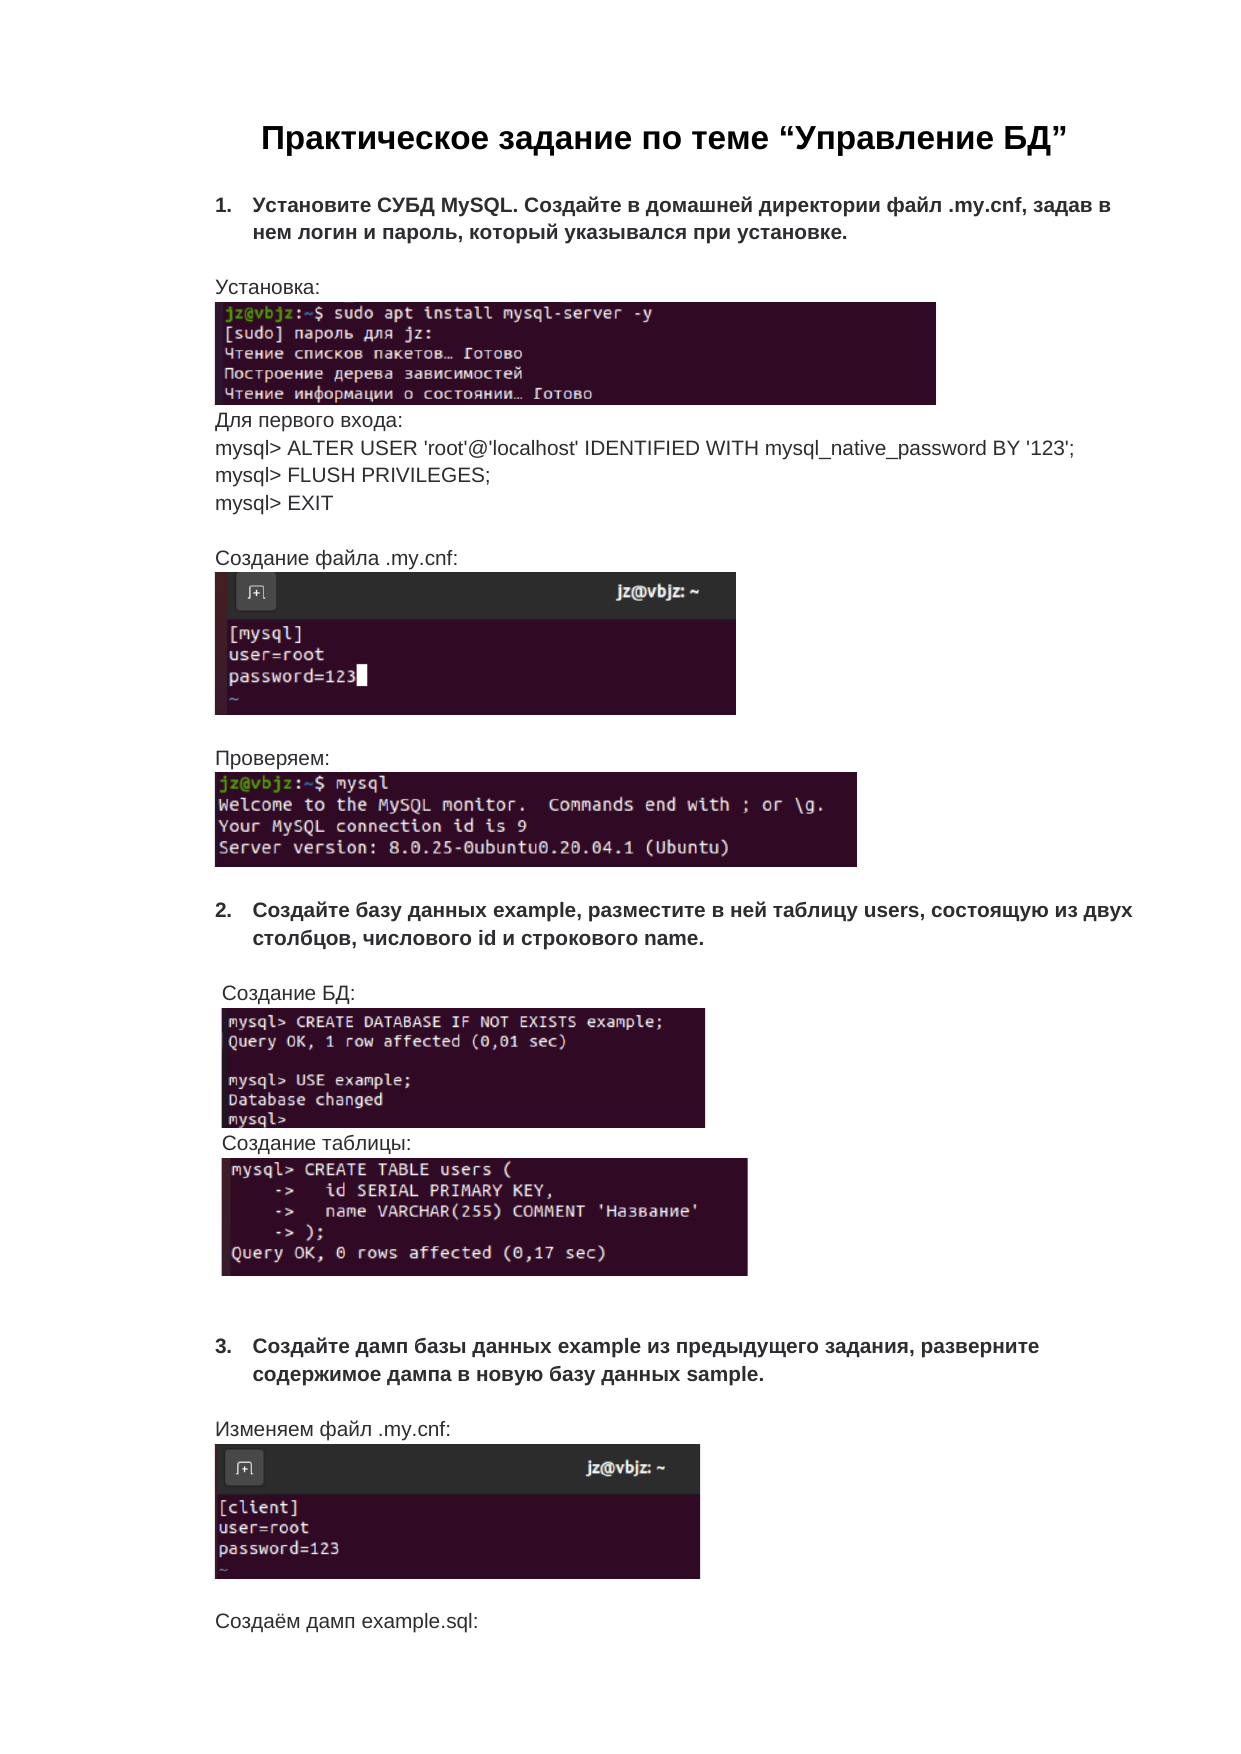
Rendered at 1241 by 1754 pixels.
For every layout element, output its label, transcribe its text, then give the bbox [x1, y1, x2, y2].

text mysql> FLUSH PRIVILEGES; [215, 463, 1152, 487]
picture [214, 1444, 701, 1579]
text Установка: [215, 275, 1152, 299]
picture [221, 1008, 706, 1128]
list Установите СУБД MySQL. Создайте в домашней директории файл .my.cnf, задав в нем логин и пароль, который указывался при установке. [215, 192, 1152, 244]
text mysql> ALTER USER 'root'@'localhost' IDENTIFIED WITH mysql_native_password BY '123'; [215, 435, 1152, 459]
picture [214, 572, 736, 715]
picture [221, 1158, 748, 1276]
list Создайте дамп базы данных example из предыдущего задания, разверните содержимое дампа в новую базу данных sample. [215, 1334, 1152, 1386]
text Создание таблицы: [222, 1131, 1152, 1155]
picture [214, 772, 857, 867]
list Создайте базу данных example, разместите в ней таблицу users, состоящую из двух столбцов, числового id и строкового name. [215, 898, 1152, 949]
text Создание БД: [222, 981, 1152, 1004]
text Создание файла .my.cnf: [215, 545, 1152, 569]
text Проверяем: [215, 745, 1152, 769]
text Изменяем файл .my.cnf: [215, 1417, 1152, 1441]
text Создаём дамп example.sql: [215, 1609, 1152, 1633]
subtitle Практическое задание по теме “Управление БД” [177, 118, 1152, 157]
picture [214, 302, 936, 405]
text Для первого входа: [215, 408, 1152, 432]
text mysql> EXIT [215, 490, 1152, 514]
